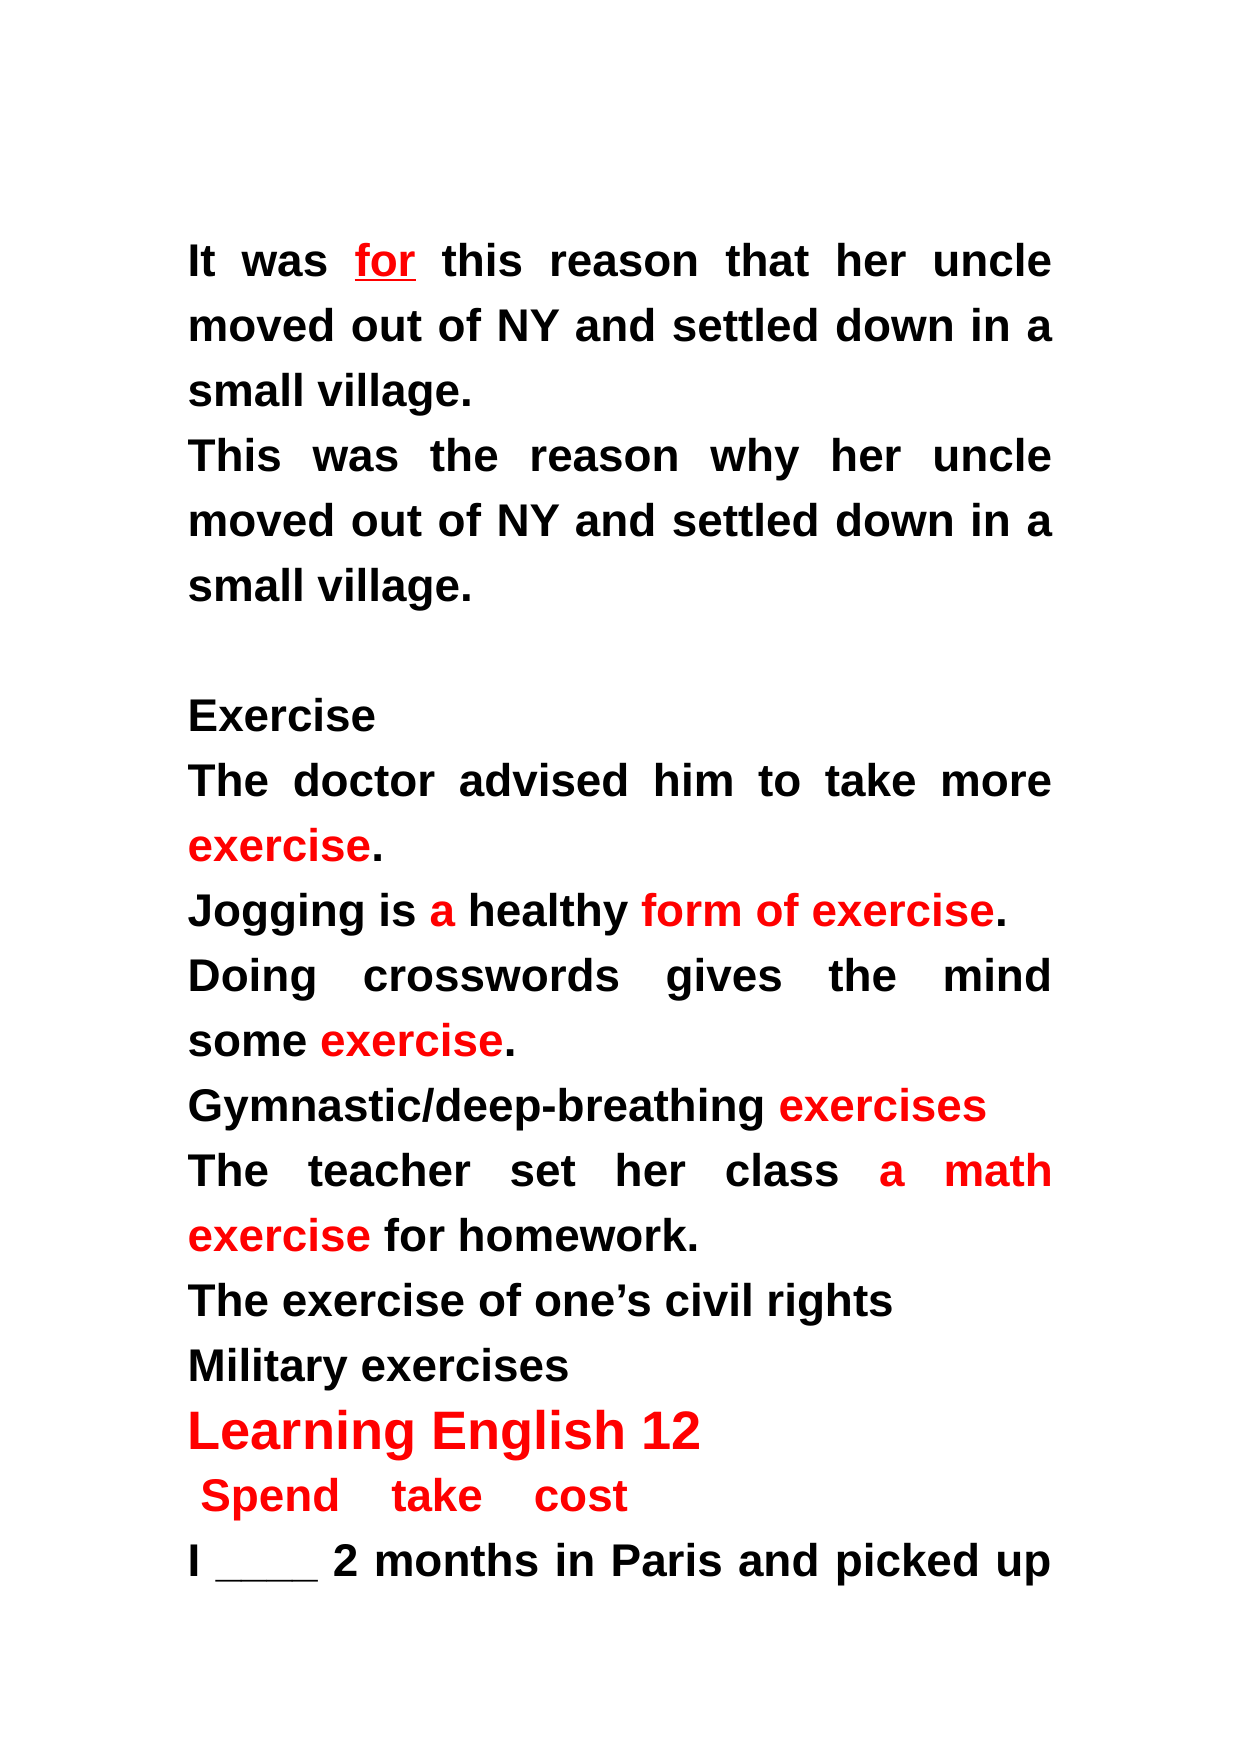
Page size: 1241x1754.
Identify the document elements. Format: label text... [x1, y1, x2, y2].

text This was the reason why her uncle moved out of NY and settled down in a small village. [187, 422, 1053, 617]
text Learning English 12 [187, 1397, 1053, 1462]
text Military exercises [187, 1332, 1053, 1397]
text Jogging is a healthy form of exercise. [187, 877, 1053, 942]
text The teacher set her class a math exercise for homework. [187, 1137, 1053, 1267]
text The doctor advised him to take more exercise. [187, 747, 1053, 877]
text Doing crosswords gives the mind some exercise. [187, 942, 1053, 1072]
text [187, 1527, 1053, 1592]
text It was for this reason that her uncle moved out of NY and settled down in a small village. [187, 227, 1053, 422]
text Gymnastic/deep-breathing exercises [187, 1072, 1053, 1137]
text Exercise [187, 682, 1053, 747]
text Spend take cost [187, 1462, 1053, 1527]
text The exercise of one’s civil rights [187, 1267, 1053, 1332]
